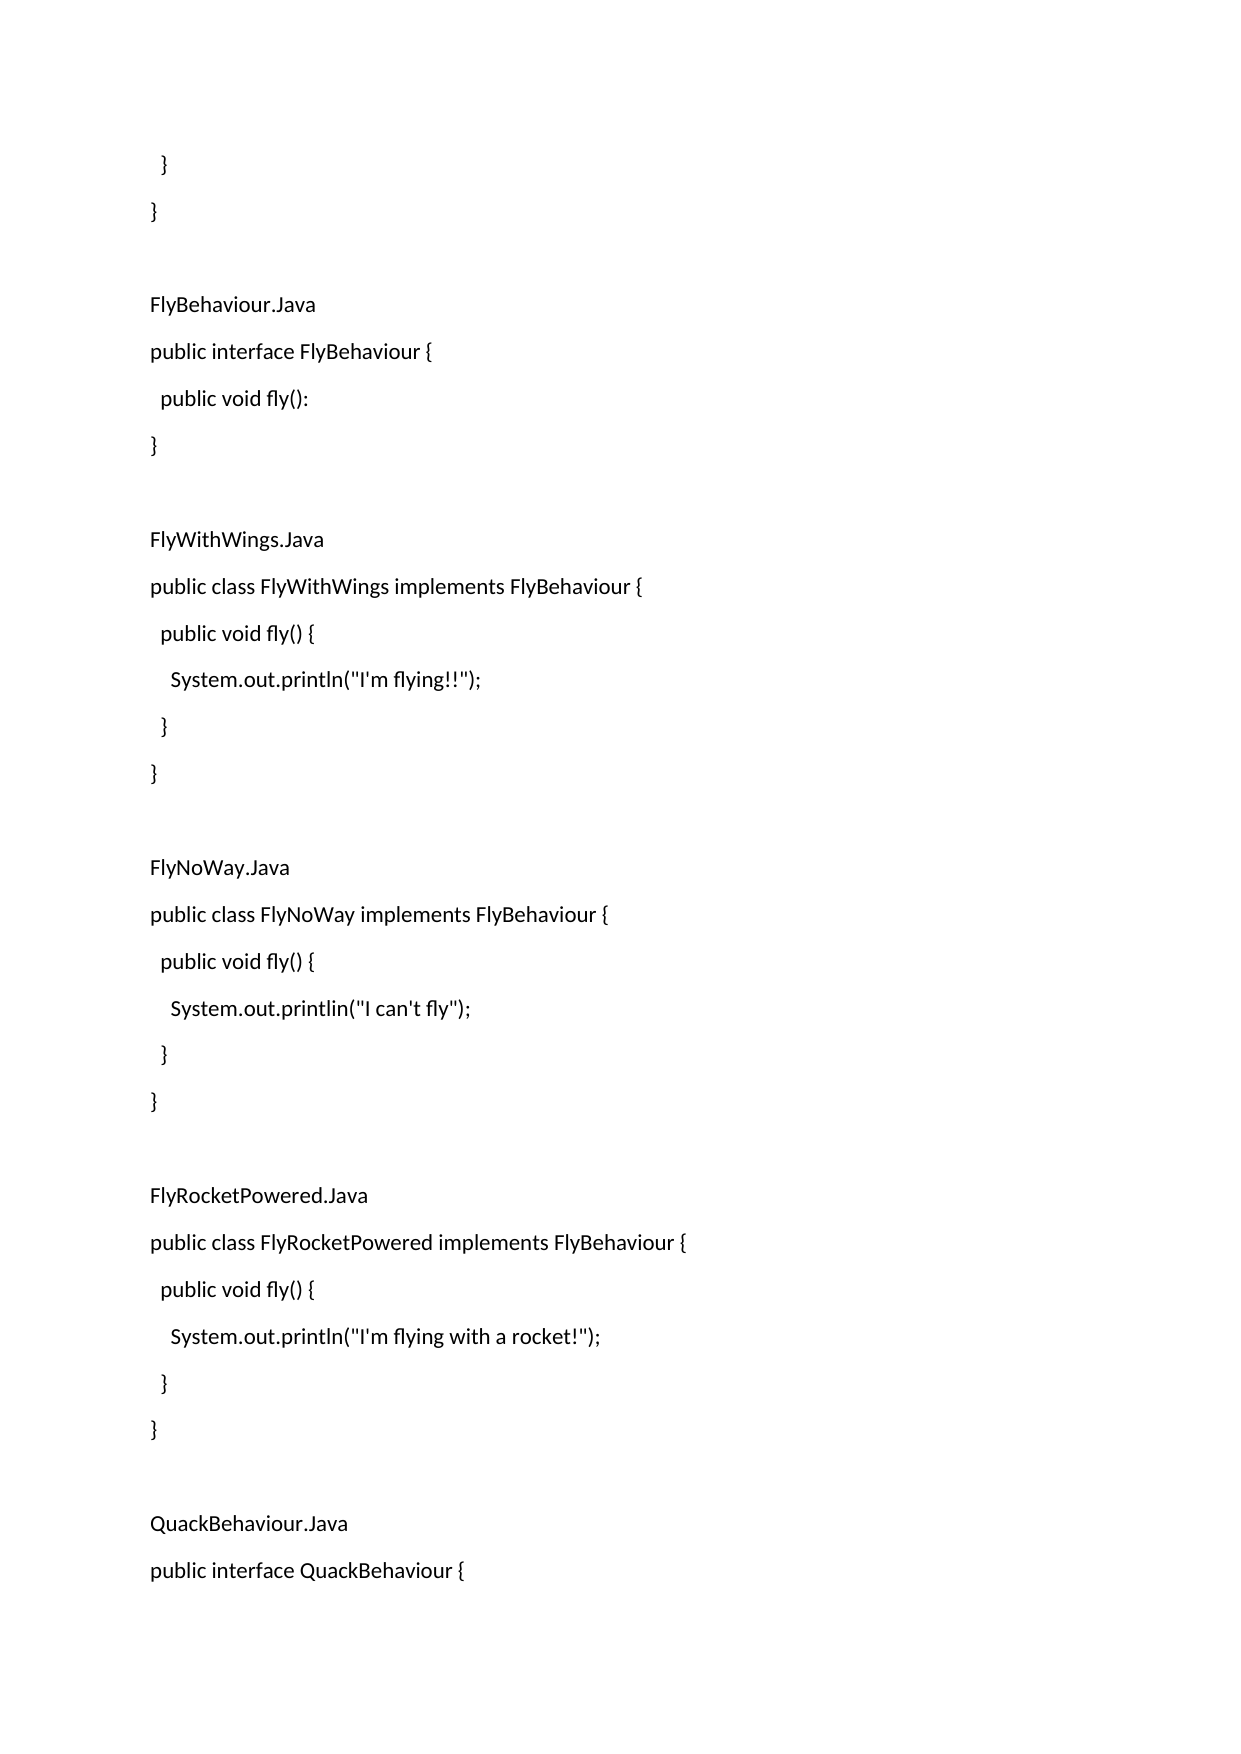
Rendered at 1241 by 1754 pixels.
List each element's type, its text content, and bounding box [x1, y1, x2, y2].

text public class FlyWithWings implements FlyBehaviour { [150, 572, 1090, 600]
text } [150, 431, 1090, 459]
text } [150, 1087, 1090, 1116]
text FlyNoWay.Java [150, 853, 1090, 881]
text } [150, 197, 1090, 225]
text public void fly() { [150, 619, 1090, 647]
text public void fly() { [150, 1275, 1090, 1303]
text } [150, 712, 1090, 741]
text QuackBehaviour.Java [150, 1509, 1090, 1537]
text FlyRocketPowered.Java [150, 1181, 1090, 1209]
text public class FlyRocketPowered implements FlyBehaviour { [150, 1228, 1090, 1256]
text } [150, 1369, 1090, 1397]
text System.out.println("I'm flying with a rocket!"); [150, 1322, 1090, 1350]
text System.out.printlin("I can't fly"); [150, 994, 1090, 1022]
text } [150, 1041, 1090, 1069]
text public void fly() { [150, 947, 1090, 975]
text } [150, 150, 1090, 178]
text public interface QuackBehaviour { [150, 1556, 1090, 1584]
text public interface FlyBehaviour { [150, 337, 1090, 366]
text } [150, 759, 1090, 787]
text FlyBehaviour.Java [150, 291, 1090, 319]
text System.out.println("I'm flying!!"); [150, 666, 1090, 694]
text public class FlyNoWay implements FlyBehaviour { [150, 900, 1090, 928]
text public void fly(): [150, 384, 1090, 412]
text } [150, 1416, 1090, 1444]
text FlyWithWings.Java [150, 525, 1090, 553]
